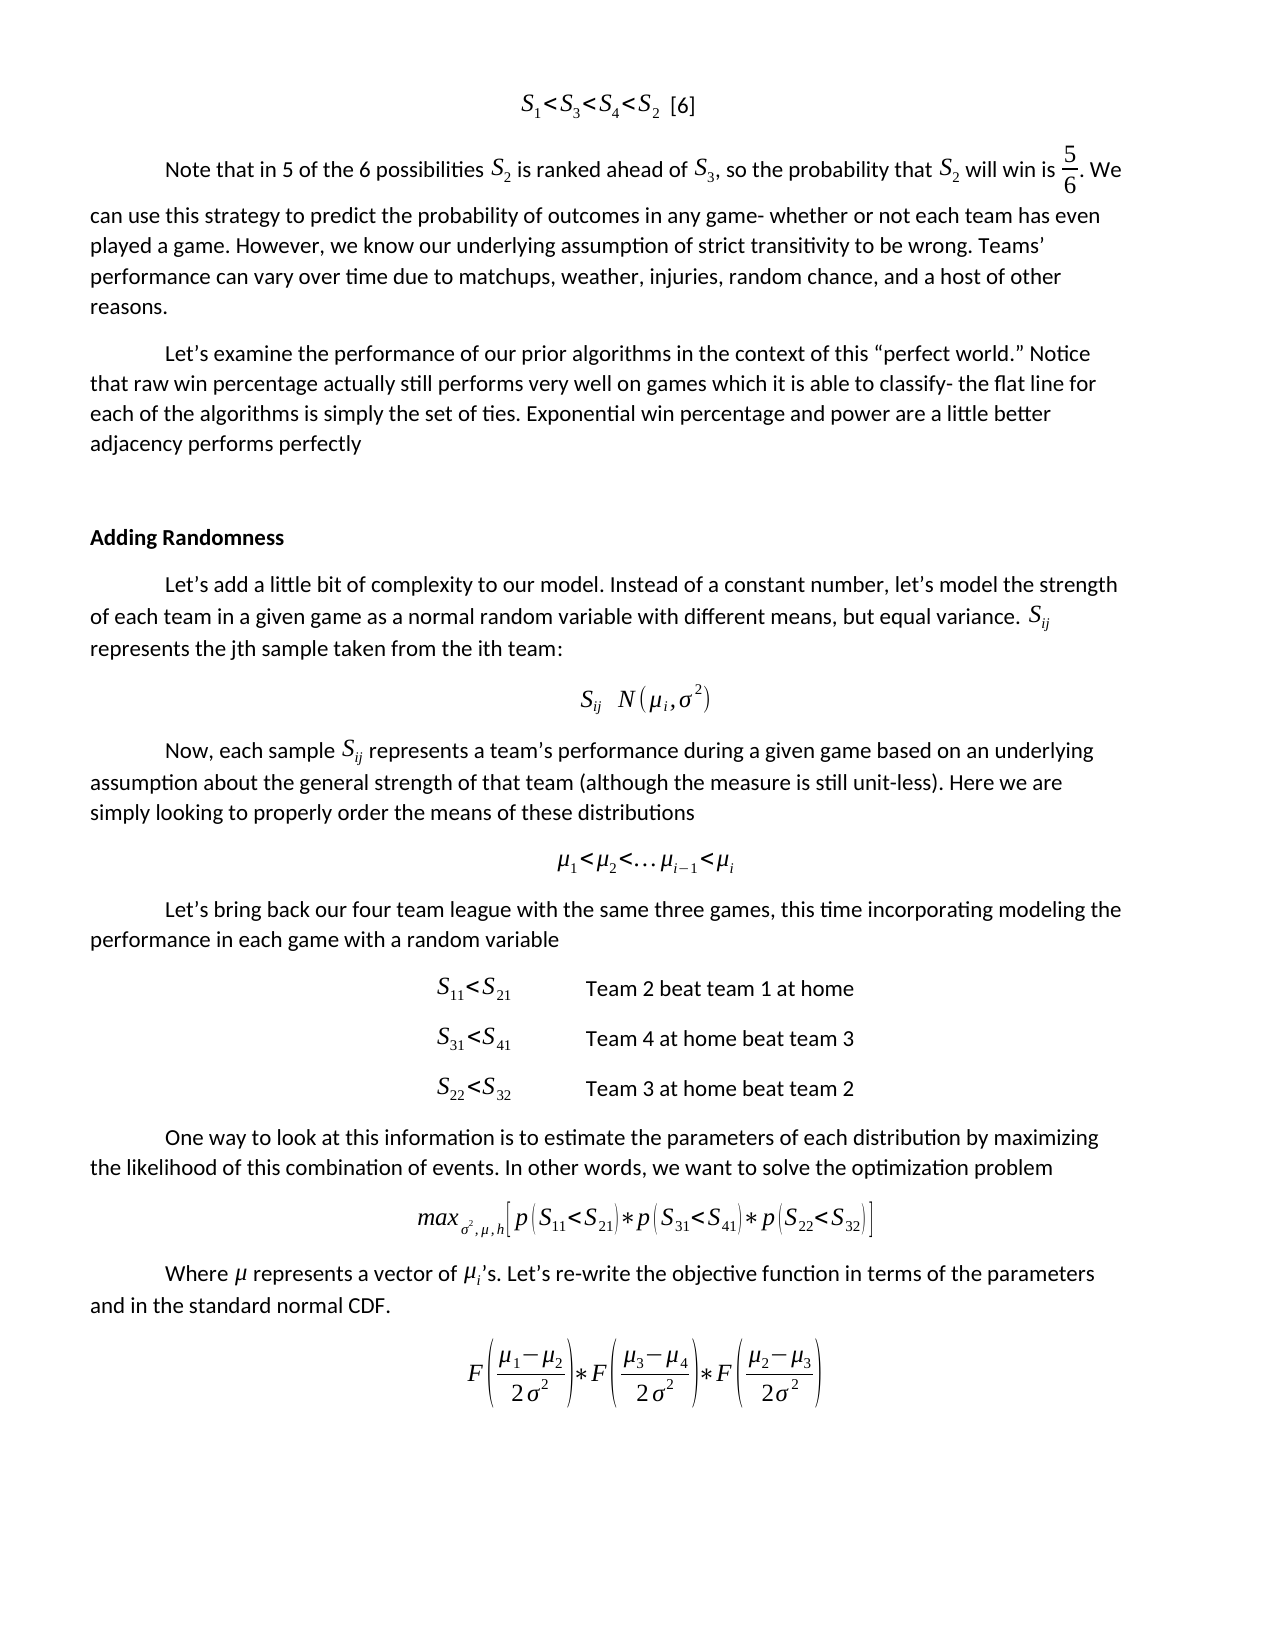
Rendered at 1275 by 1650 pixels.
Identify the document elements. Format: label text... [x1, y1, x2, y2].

text Let’s bring back our four team league with the same three games, this time incorporating modeling the performance in each game with a random variable [90, 895, 1125, 953]
text Where represents a vector of ’s. Let’s re-write the objective function in terms of the parameters and in the standard normal CDF. [90, 1257, 1125, 1319]
text One way to look at this information is to estimate the parameters of each distribution by maximizing the likelihood of this combination of events. In other words, we want to solve the optimization problem [90, 1123, 1125, 1181]
text Now, each sample represents a team’s performance during a given game based on an underlying assumption about the general strength of that team (although the measure is still unit-less). Here we are simply looking to properly order the means of these distributions [90, 734, 1125, 826]
text [6] [90, 90, 1125, 121]
text Team 2 beat team 1 at home [90, 972, 1125, 1004]
text Team 4 at home beat team 3 [90, 1023, 1125, 1054]
text Let’s examine the performance of our prior algorithms in the context of this “perfect world.” Notice that raw win percentage actually still performs very well on games which it is able to classify- the flat line for each of the algorithms is simply the set of ties. Exponential win percentage and power are a little better adjacency performs perfectly [90, 339, 1125, 457]
text Adding Randomness [90, 523, 1125, 551]
text Team 3 at home beat team 2 [90, 1073, 1125, 1104]
text Let’s add a little bit of complexity to our model. Instead of a constant number, let’s model the strength of each team in a given game as a normal random variable with different means, but equal variance. represents the jth sample taken from the ith team: [90, 570, 1125, 662]
text Note that in 5 of the 6 possibilities is ranked ahead of , so the probability that will win is . We can use this strategy to predict the probability of outcomes in any game- whether or not each team has even played a game. However, we know our underlying assumption of strict transitivity to be wrong. Teams’ performance can vary over time due to matchups, weather, injuries, random chance, and a host of other reasons. [90, 140, 1125, 320]
